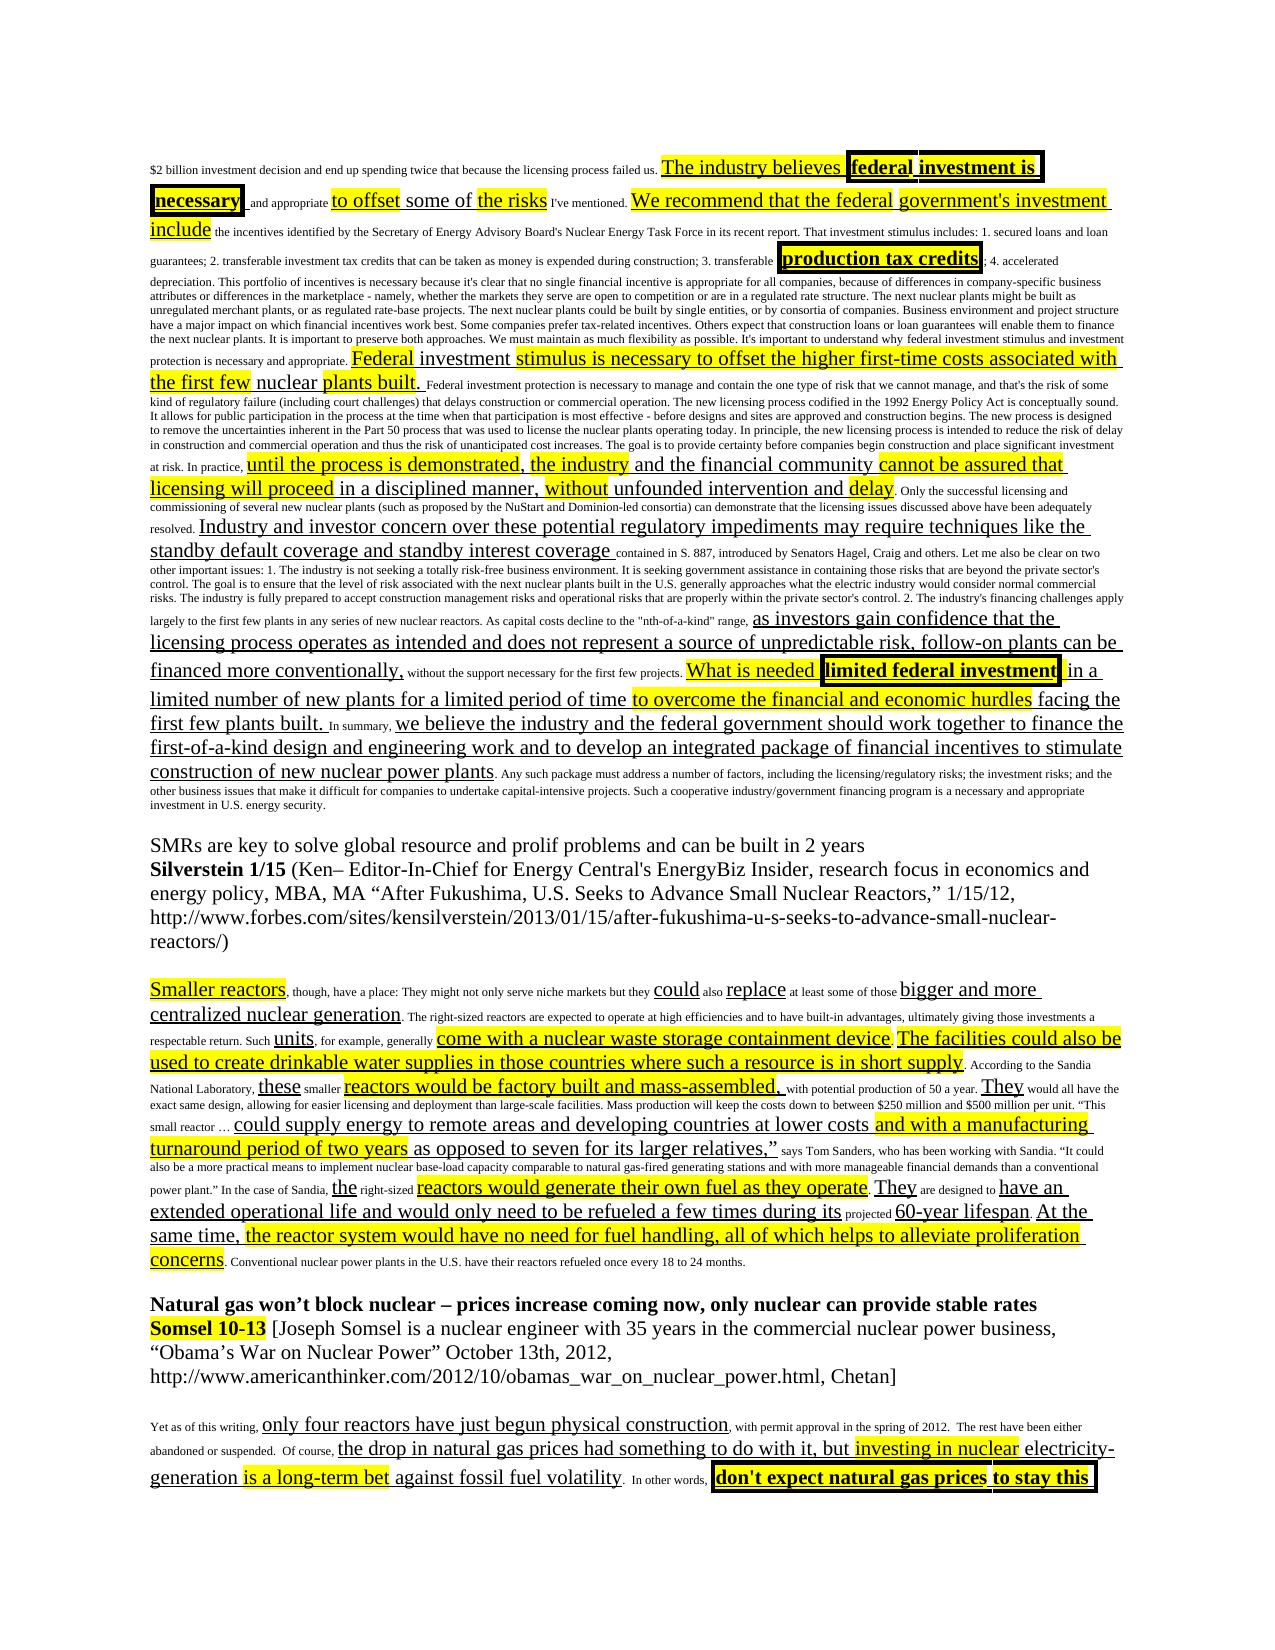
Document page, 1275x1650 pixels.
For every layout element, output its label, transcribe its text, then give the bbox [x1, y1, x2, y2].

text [150, 1412, 1125, 1493]
text Silverstein 1/15 (Ken– Editor-In-Chief for Energy Central's EnergyBiz Insider, research focus in economics and energy policy, MBA, MA “After Fukushima, U.S. Seeks to Advance Small Nuclear Reactors,” 1/15/12, http://www.forbes.com/sites/kensilverstein/2013/01/15/after-fukushima-u-s-seeks-to-advance-small-nuclear-reactors/) [150, 857, 1125, 953]
subtitle Natural gas won’t block nuclear – prices increase coming now, only nuclear can provide stable rates [150, 1292, 1125, 1316]
text Somsel 10-13 [Joseph Somsel is a nuclear engineer with 35 years in the commercial nuclear power business, “Obama’s War on Nuclear Power” October 13th, 2012, http://www.americanthinker.com/2012/10/obamas_war_on_nuclear_power.html, Chetan] [150, 1316, 1125, 1388]
text Smaller reactors, though, have a place: They might not only serve niche markets but they could also replace at least some of those bigger and more centralized nuclear generation. The right-sized reactors are expected to operate at high efficiencies and to have built-in advantages, ultimately giving those investments a respectable return. Such units, for example, generally come with a nuclear waste storage containment device. The facilities could also be used to create drinkable water supplies in those countries where such a resource is in short supply. According to the Sandia National Laboratory, these smaller reactors would be factory built and mass-assembled, with potential production of 50 a year. They would all have the exact same design, allowing for easier licensing and deployment than large-scale facilities. Mass production will keep the costs down to between $250 million and $500 million per unit. “This small reactor … could supply energy to remote areas and developing countries at lower costs and with a manufacturing turnaround period of two years as opposed to seven for its larger relatives,” says Tom Sanders, who has been working with Sandia. “It could also be a more practical means to implement nuclear base-load capacity comparable to natural gas-fired generating stations and with more manageable financial demands than a conventional power plant.” In the case of Sandia, the right-sized reactors would generate their own fuel as they operate. They are designed to have an extended operational life and would only need to be refueled a few times during its projected 60-year lifespan. At the same time, the reactor system would have no need for fuel handling, all of which helps to alleviate proliferation concerns. Conventional nuclear power plants in the U.S. have their reactors refueled once every 18 to 24 months. [150, 977, 1125, 1271]
subtitle SMRs are key to solve global resource and prolif problems and can be built in 2 years [150, 833, 1125, 857]
